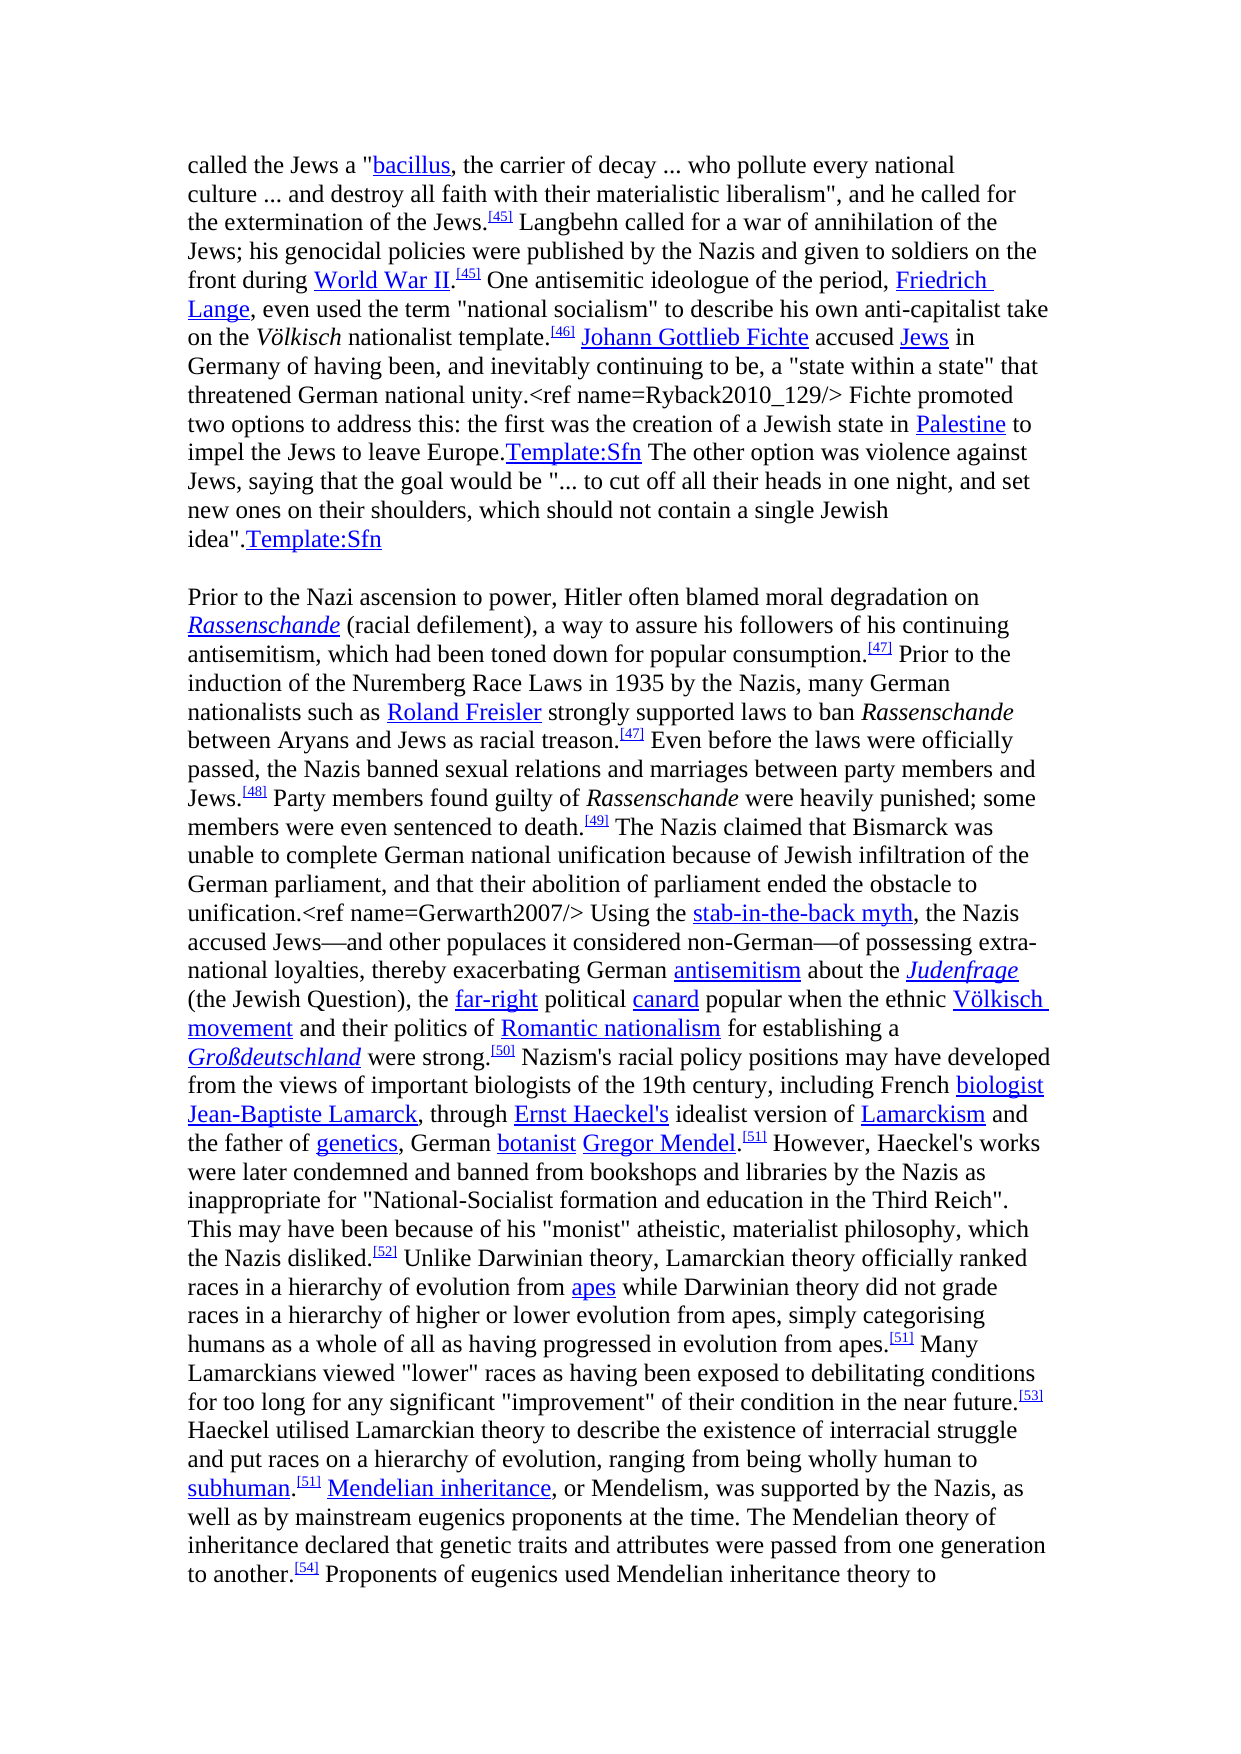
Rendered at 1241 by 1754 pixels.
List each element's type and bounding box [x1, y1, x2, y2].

text [187, 150, 1053, 552]
text [187, 582, 1053, 1588]
